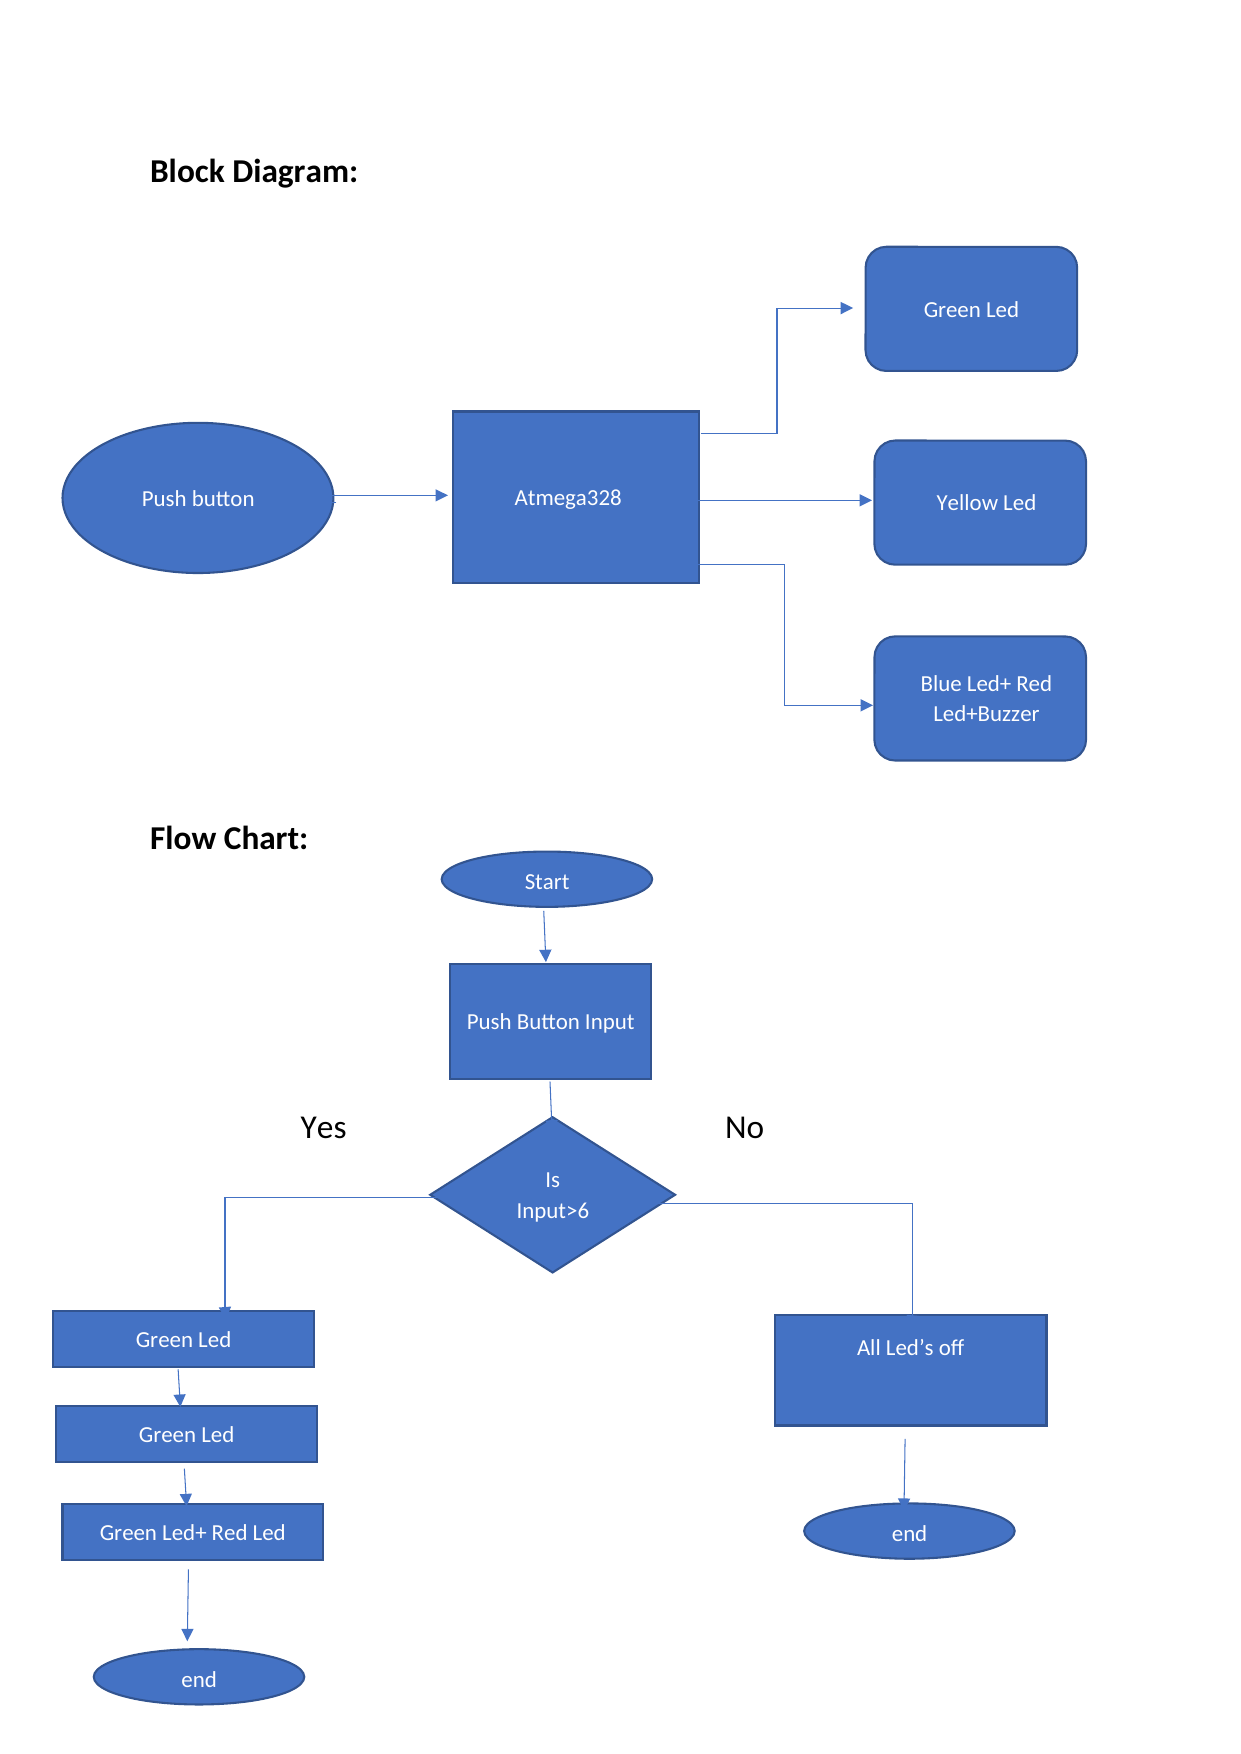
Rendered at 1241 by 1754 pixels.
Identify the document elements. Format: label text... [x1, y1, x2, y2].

text Yes No [552, 1106, 1090, 1147]
text Flow Chart: [150, 817, 1090, 858]
text Yes No [150, 1106, 550, 1147]
text Block Diagram: [150, 150, 1090, 191]
